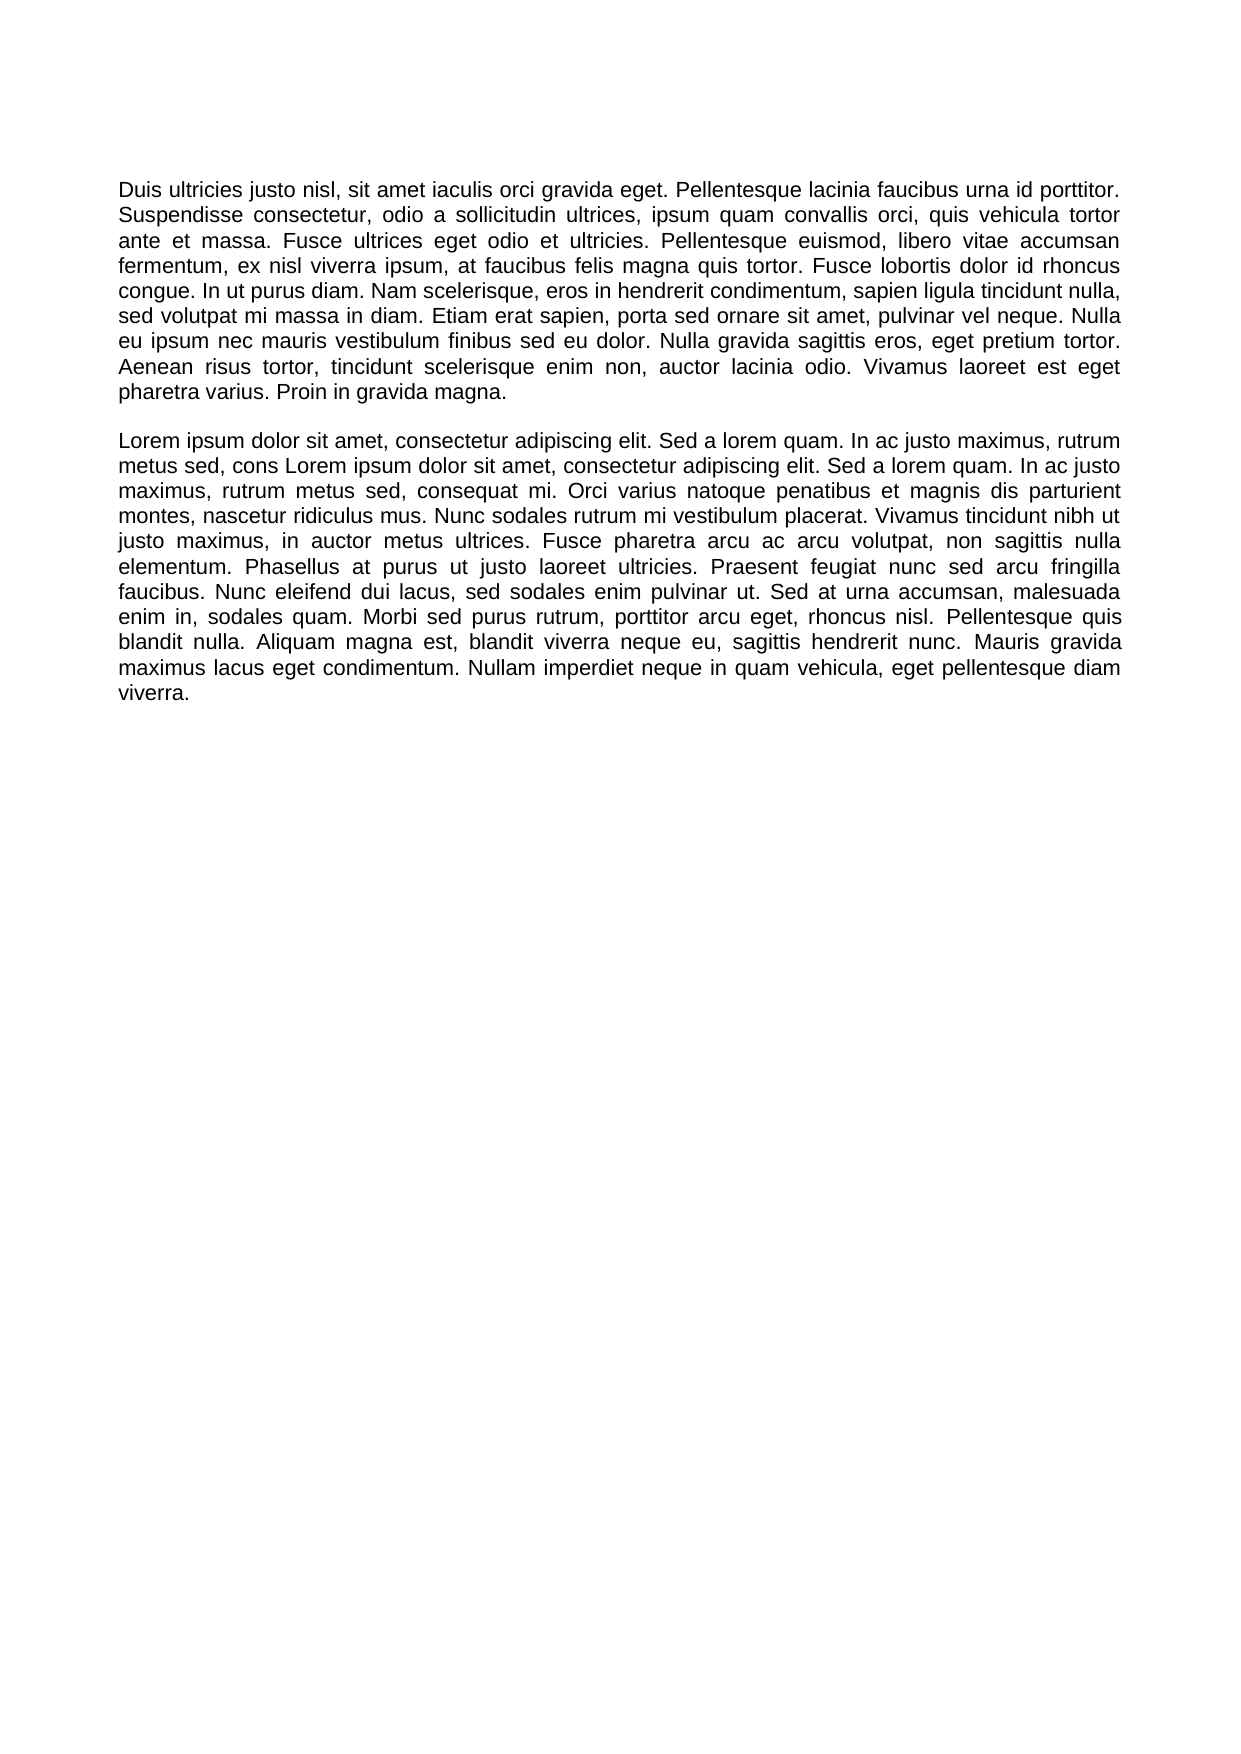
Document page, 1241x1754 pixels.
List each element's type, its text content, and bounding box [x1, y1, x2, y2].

text Duis ultricies justo nisl, sit amet iaculis orci gravida eget. Pellentesque lacinia faucibus urna id porttitor. Suspendisse consectetur, odio a sollicitudin ultrices, ipsum quam convallis orci, quis vehicula tortor ante et massa. Fusce ultrices eget odio et ultricies. Pellentesque euismod, libero vitae accumsan fermentum, ex nisl viverra ipsum, at faucibus felis magna quis tortor. Fusce lobortis dolor id rhoncus congue. In ut purus diam. Nam scelerisque, eros in hendrerit condimentum, sapien ligula tincidunt nulla, sed volutpat mi massa in diam. Etiam erat sapien, porta sed ornare sit amet, pulvinar vel neque. Nulla eu ipsum nec mauris vestibulum finibus sed eu dolor. Nulla gravida sagittis eros, eget pretium tortor. Aenean risus tortor, tincidunt scelerisque enim non, auctor lacinia odio. Vivamus laoreet est eget pharetra varius. Proin in gravida magna. [118, 177, 1122, 404]
text Lorem ipsum dolor sit amet, consectetur adipiscing elit. Sed a lorem quam. In ac justo maximus, rutrum metus sed, cons Lorem ipsum dolor sit amet, consectetur adipiscing elit. Sed a lorem quam. In ac justo maximus, rutrum metus sed, consequat mi. Orci varius natoque penatibus et magnis dis parturient montes, nascetur ridiculus mus. Nunc sodales rutrum mi vestibulum placerat. Vivamus tincidunt nibh ut justo maximus, in auctor metus ultrices. Fusce pharetra arcu ac arcu volutpat, non sagittis nulla elementum. Phasellus at purus ut justo laoreet ultricies. Praesent feugiat nunc sed arcu fringilla faucibus. Nunc eleifend dui lacus, sed sodales enim pulvinar ut. Sed at urna accumsan, malesuada enim in, sodales quam. Morbi sed purus rutrum, porttitor arcu eget, rhoncus nisl. Pellentesque quis blandit nulla. Aliquam magna est, blandit viverra neque eu, sagittis hendrerit nunc. Mauris gravida maximus lacus eget condimentum. Nullam imperdiet neque in quam vehicula, eget pellentesque diam viverra. [118, 427, 1122, 705]
